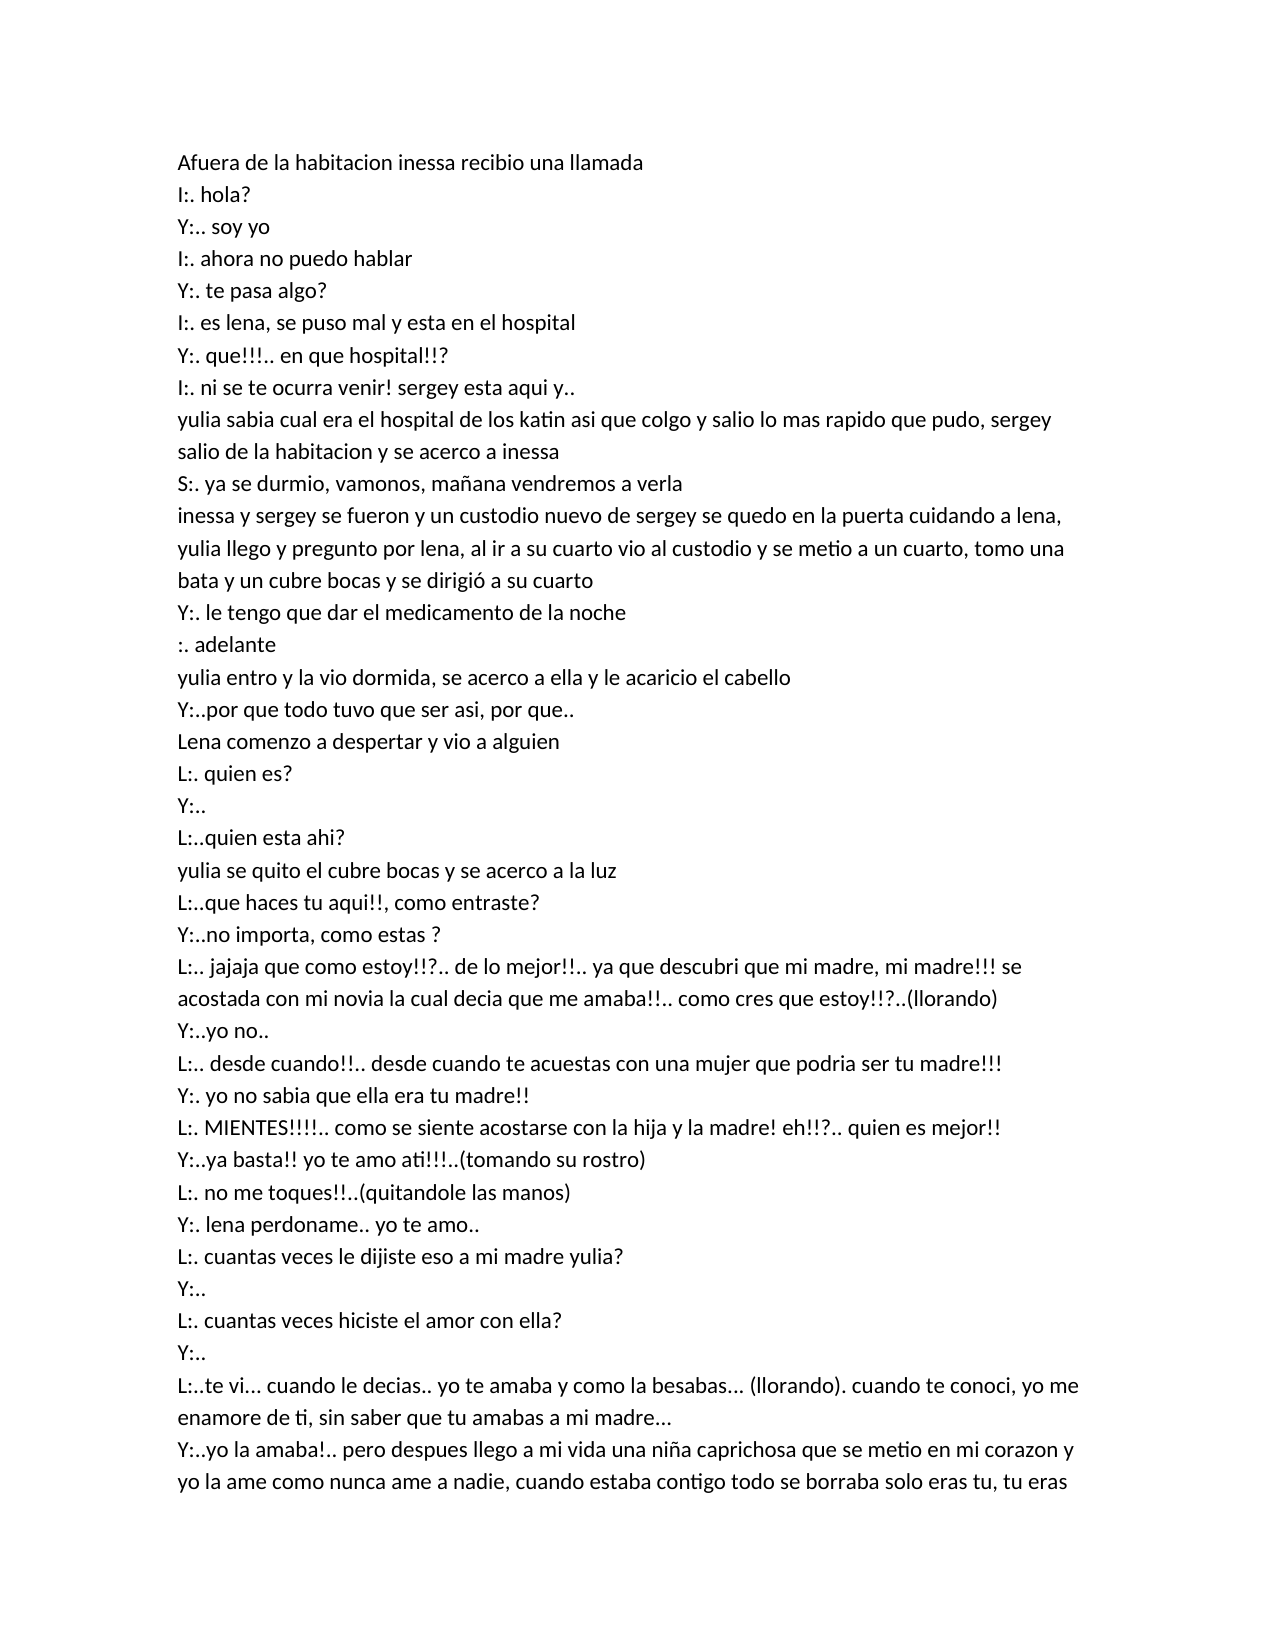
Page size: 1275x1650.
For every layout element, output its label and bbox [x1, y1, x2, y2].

text [177, 148, 1098, 1495]
